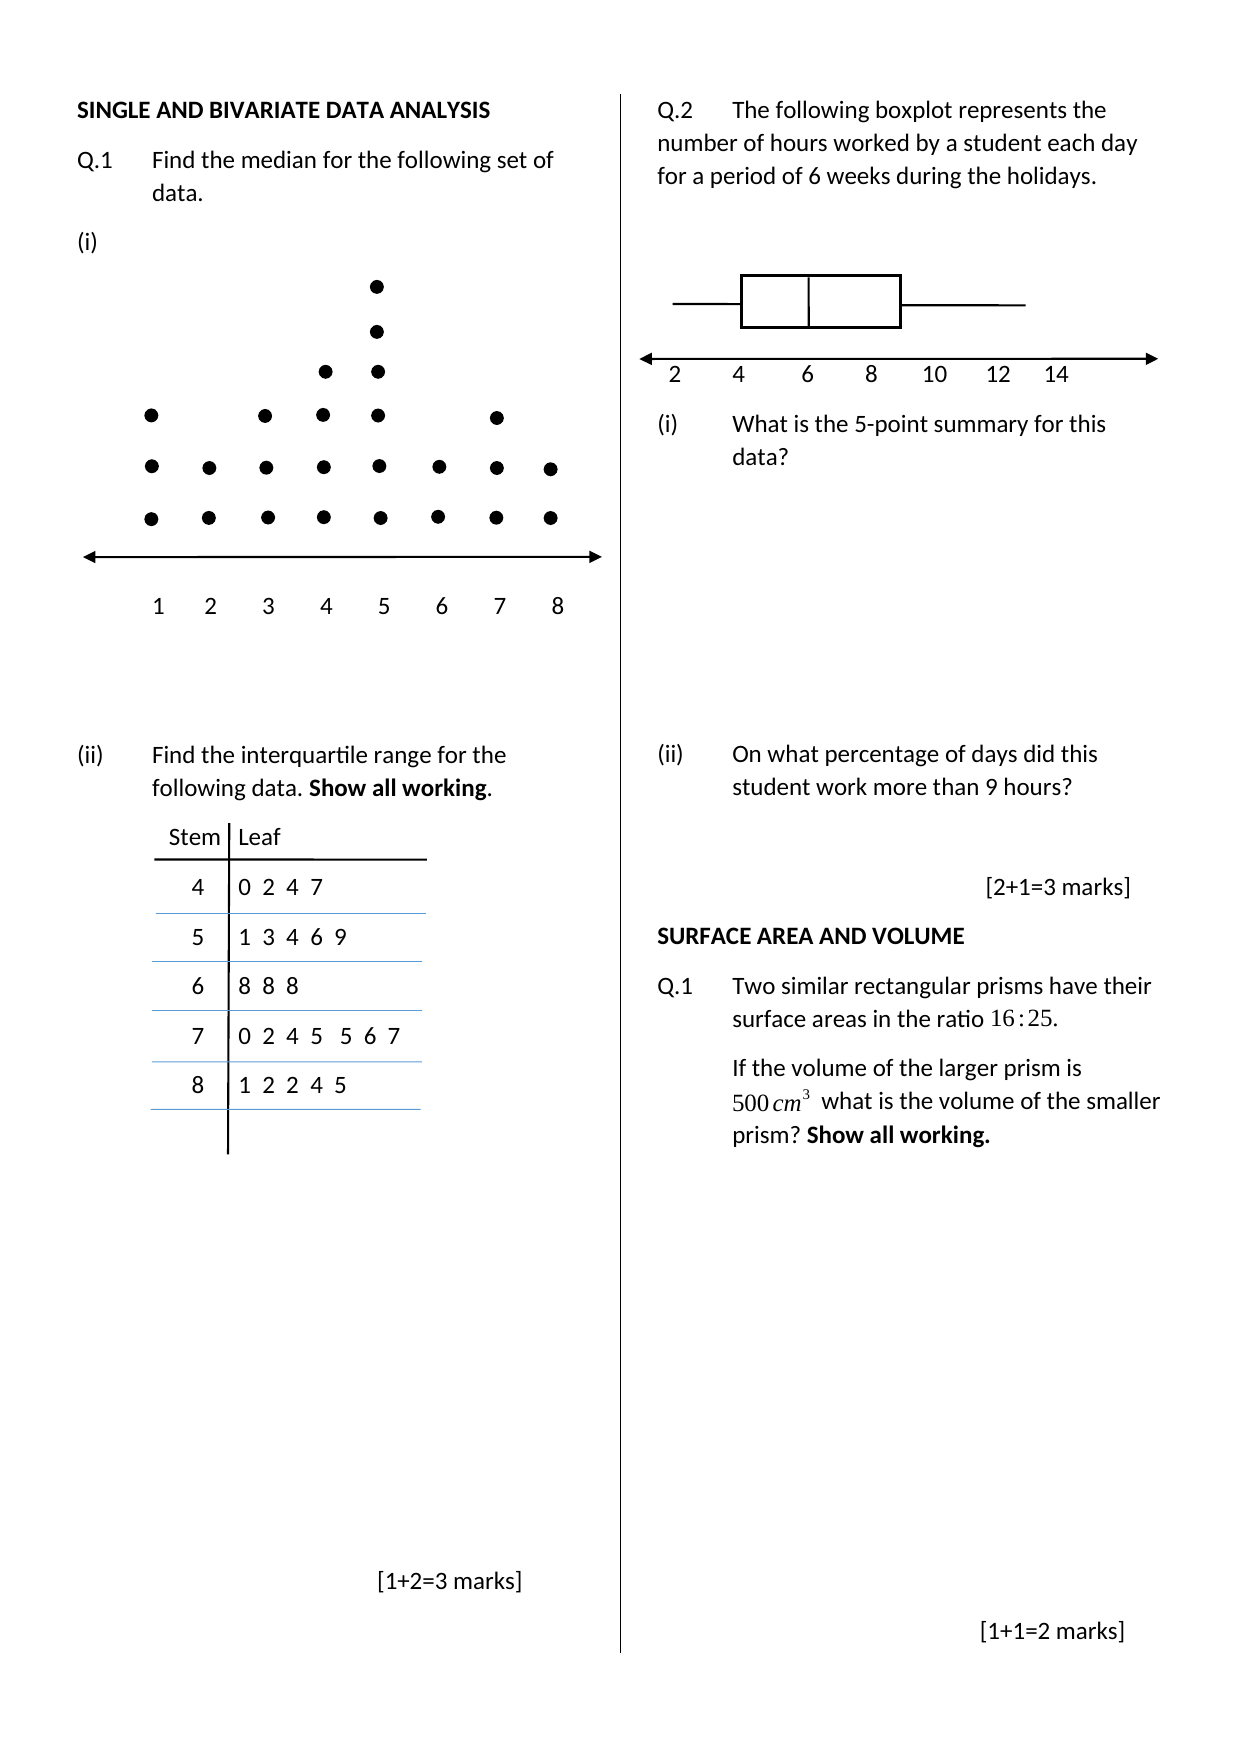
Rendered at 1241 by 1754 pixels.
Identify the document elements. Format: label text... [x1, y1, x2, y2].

text (ii) Find the interquartile range for the following data. Show all working. [77, 739, 583, 802]
text 8 1 2 2 4 5 [230, 1069, 583, 1100]
text 2 4 6 8 10 12 14 [657, 359, 1163, 389]
text 6 8 8 8 [77, 970, 227, 1001]
text (ii) On what percentage of days did this student work more than 9 hours? [657, 739, 1163, 802]
text [1+1=2 marks] [657, 1615, 1163, 1645]
text 4 0 2 4 7 [77, 871, 228, 902]
text Q.2 The following boxplot represents the number of hours worked by a student each day for a period of 6 weeks during the holidays. [657, 94, 1163, 191]
text 7 0 2 4 5 5 6 7 [230, 1020, 583, 1050]
text SINGLE AND BIVARIATE DATA ANALYSIS [77, 94, 583, 125]
text 6 8 8 8 [230, 970, 583, 1001]
text 1 2 3 4 5 6 7 8 [77, 590, 583, 621]
text Q.1 Find the median for the following set of data. [77, 144, 583, 207]
text (i) [77, 227, 583, 257]
text Q.1 Two similar rectangular prisms have their surface areas in the ratio [657, 970, 1163, 1033]
text 8 1 2 2 4 5 [77, 1069, 227, 1100]
text [2+1=3 marks] [657, 871, 1163, 901]
text (i) What is the 5-point summary for this data? [657, 408, 1163, 472]
text 5 1 3 4 6 9 [77, 921, 227, 951]
text [1+2=3 marks] [77, 1565, 583, 1596]
text Stem Leaf [77, 821, 583, 852]
text 7 0 2 4 5 5 6 7 [77, 1020, 227, 1050]
text If the volume of the larger prism is what is the volume of the smaller prism? Show all working. [732, 1052, 1163, 1149]
text 5 1 3 4 6 9 [230, 921, 583, 951]
text 4 0 2 4 7 [231, 871, 583, 902]
text SURFACE AREA AND VOLUME [657, 920, 1163, 951]
